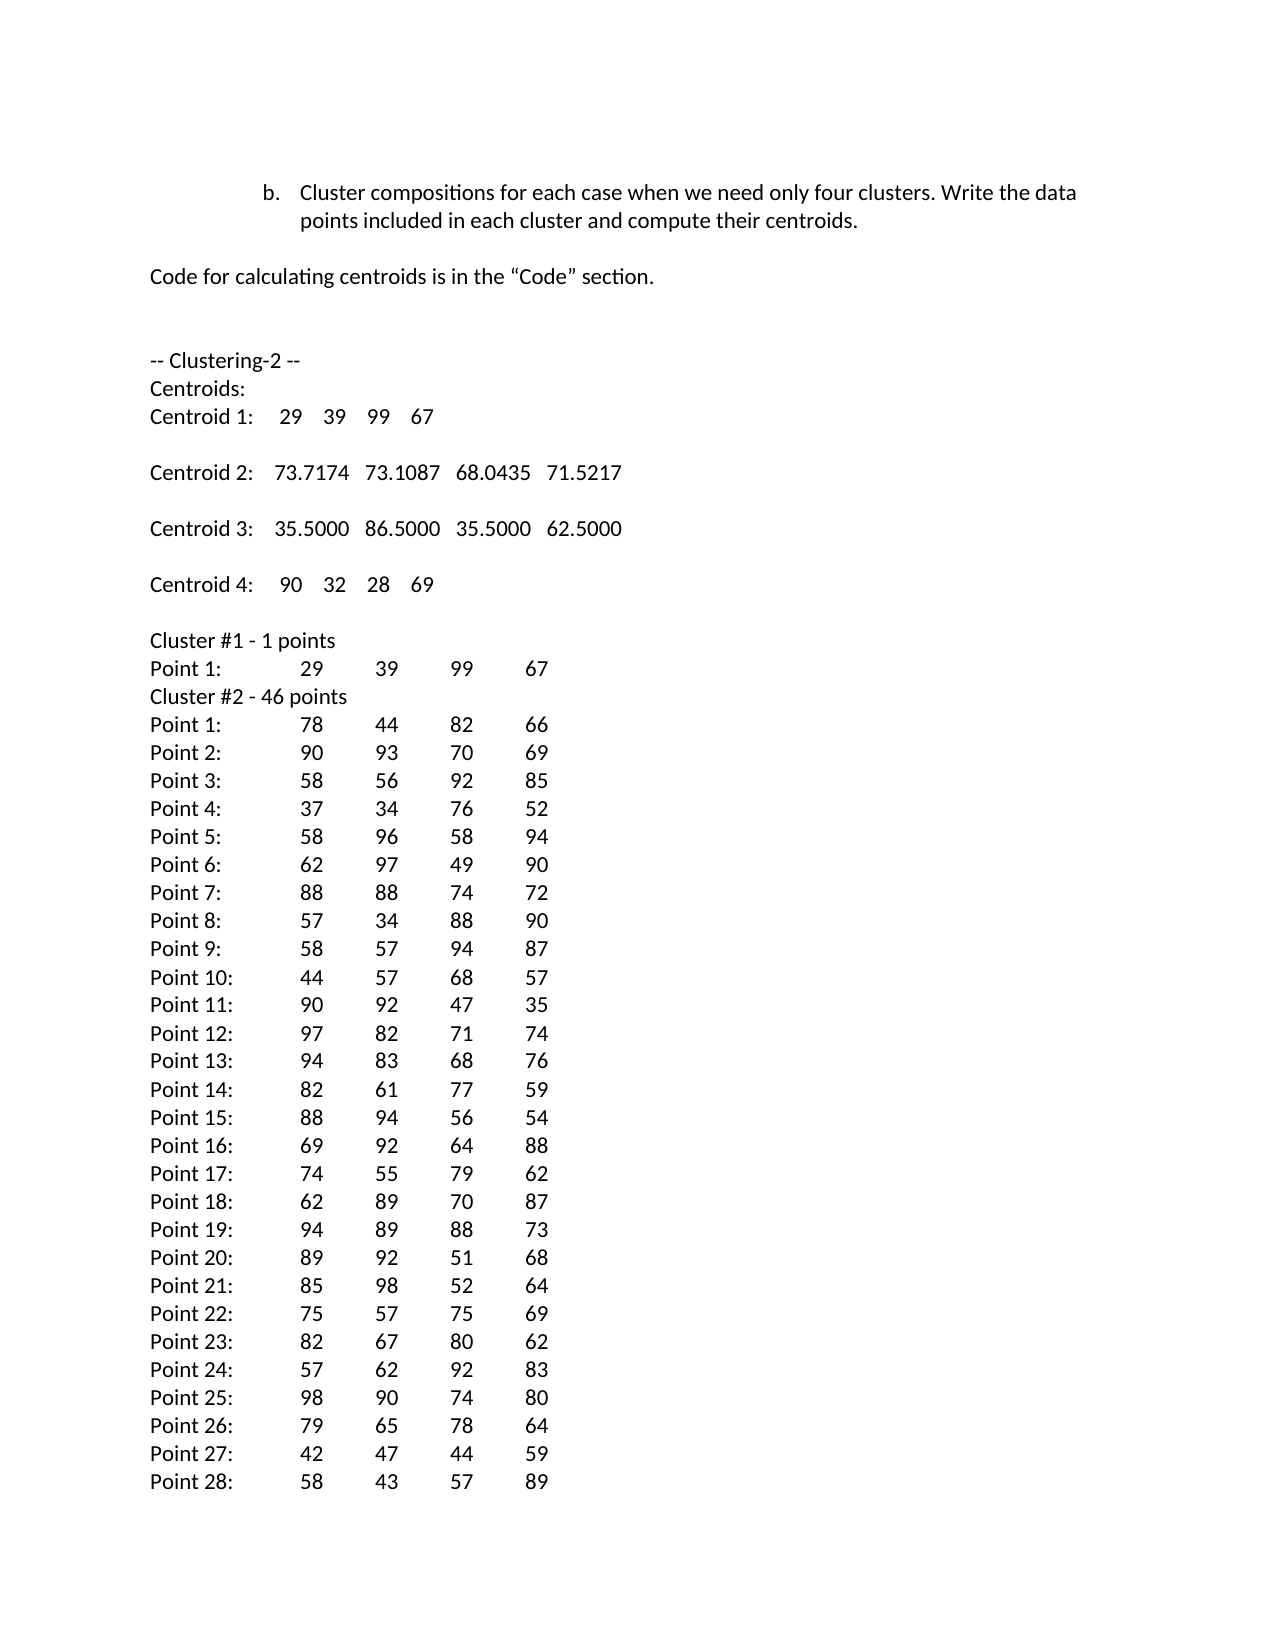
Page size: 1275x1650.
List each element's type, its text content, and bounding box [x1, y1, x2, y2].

text Point 3: 58 56 92 85 [150, 766, 1125, 794]
text Point 24: 57 62 92 83 [150, 1355, 1125, 1383]
text -- Clustering-2 -- [150, 346, 1125, 374]
text Point 18: 62 89 70 87 [150, 1187, 1125, 1215]
text Point 6: 62 97 49 90 [150, 851, 1125, 878]
text Point 17: 74 55 79 62 [150, 1159, 1125, 1187]
text Point 8: 57 34 88 90 [150, 907, 1125, 934]
text Cluster #2 - 46 points [150, 682, 1125, 710]
text Point 4: 37 34 76 52 [150, 794, 1125, 822]
text Point 5: 58 96 58 94 [150, 822, 1125, 851]
text Point 20: 89 92 51 68 [150, 1243, 1125, 1271]
text Code for calculating centroids is in the “Code” section. [150, 262, 1125, 290]
text Point 2: 90 93 70 69 [150, 738, 1125, 766]
text Point 14: 82 61 77 59 [150, 1075, 1125, 1103]
text Point 15: 88 94 56 54 [150, 1103, 1125, 1131]
text Cluster #1 - 1 points [150, 626, 1125, 654]
text Point 12: 97 82 71 74 [150, 1019, 1125, 1047]
text Point 28: 58 43 57 89 [150, 1467, 1125, 1495]
text Centroid 2: 73.7174 73.1087 68.0435 71.5217 [150, 458, 1125, 486]
text Centroid 1: 29 39 99 67 [150, 402, 1125, 430]
text Point 11: 90 92 47 35 [150, 991, 1125, 1019]
text Point 21: 85 98 52 64 [150, 1271, 1125, 1299]
text Point 7: 88 88 74 72 [150, 878, 1125, 907]
text Point 27: 42 47 44 59 [150, 1439, 1125, 1467]
text Point 1: 29 39 99 67 [150, 654, 1125, 682]
text Point 16: 69 92 64 88 [150, 1131, 1125, 1159]
text Point 23: 82 67 80 62 [150, 1327, 1125, 1355]
text Point 13: 94 83 68 76 [150, 1047, 1125, 1075]
text Point 1: 78 44 82 66 [150, 710, 1125, 738]
list Cluster compositions for each case when we need only four clusters. Write the data points included in each cluster and compute their centroids. [262, 178, 1125, 234]
text Point 22: 75 57 75 69 [150, 1299, 1125, 1327]
text Point 25: 98 90 74 80 [150, 1383, 1125, 1411]
text Centroids: [150, 374, 1125, 402]
text Point 19: 94 89 88 73 [150, 1215, 1125, 1243]
text Centroid 4: 90 32 28 69 [150, 570, 1125, 598]
text Point 9: 58 57 94 87 [150, 934, 1125, 963]
text Centroid 3: 35.5000 86.5000 35.5000 62.5000 [150, 514, 1125, 542]
text Point 26: 79 65 78 64 [150, 1411, 1125, 1439]
text Point 10: 44 57 68 57 [150, 963, 1125, 991]
